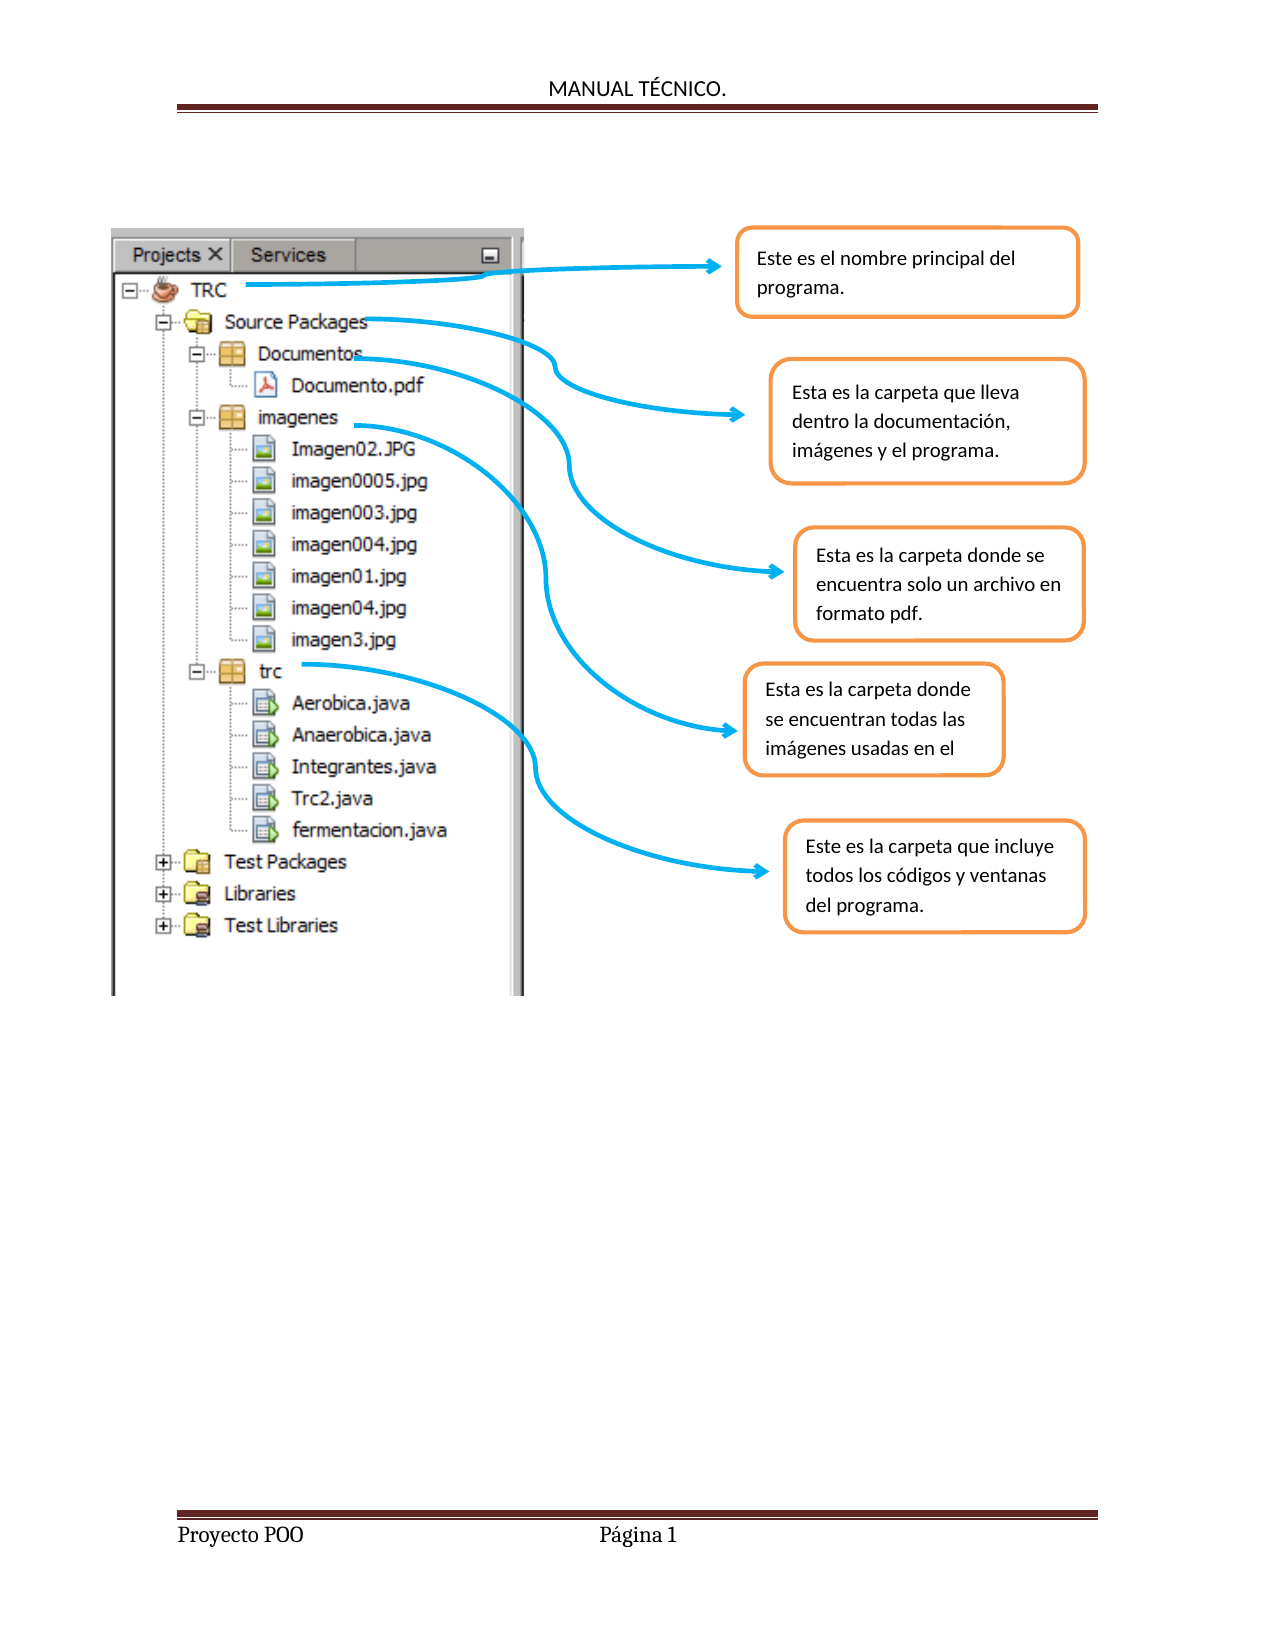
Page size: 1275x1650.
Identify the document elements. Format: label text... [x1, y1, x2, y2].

picture [111, 228, 525, 996]
text –– [525, 307, 1098, 335]
